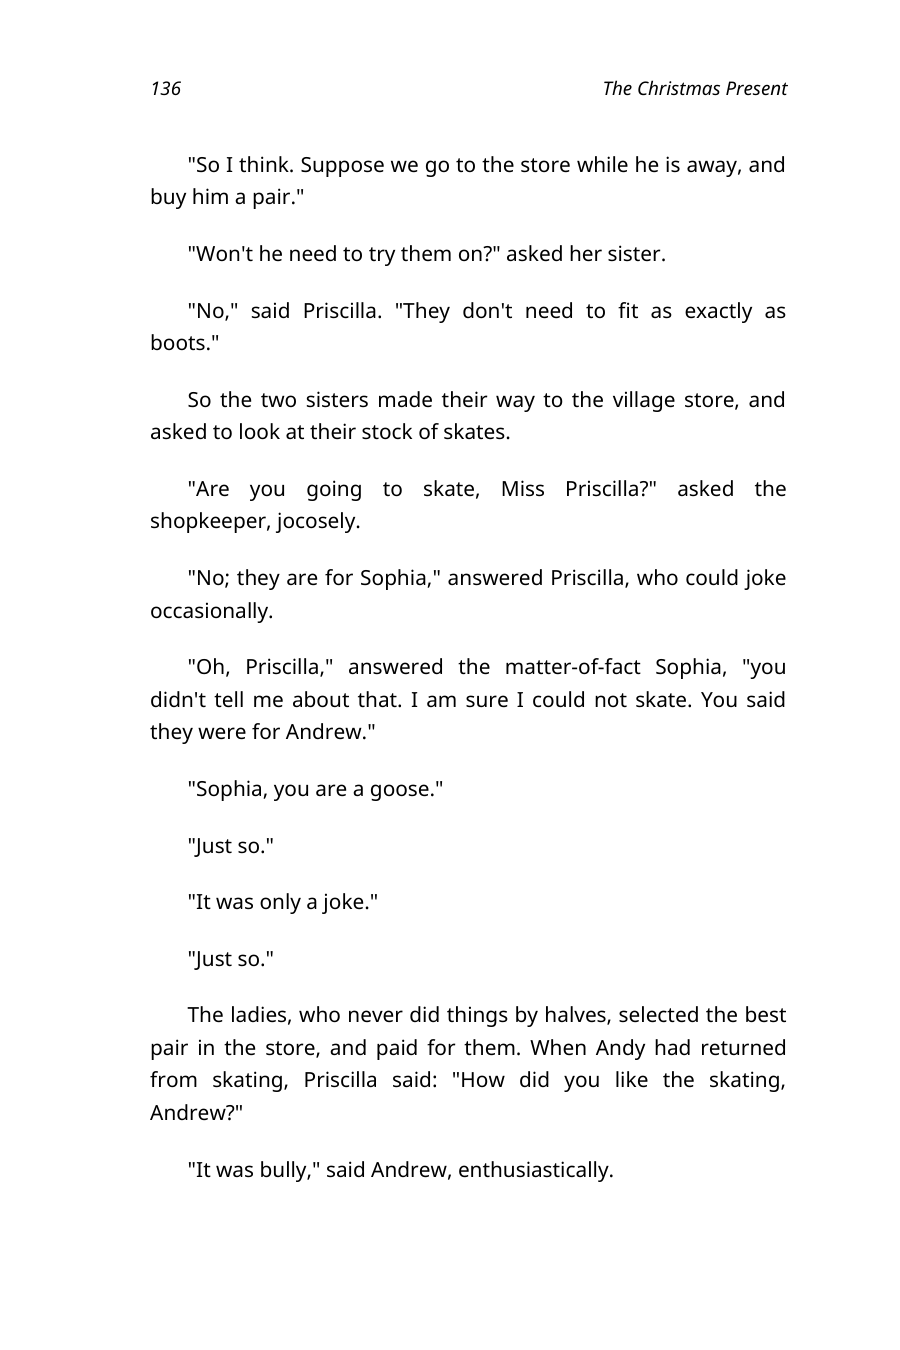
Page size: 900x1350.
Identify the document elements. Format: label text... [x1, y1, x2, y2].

text "Sophia, you are a goose." [150, 774, 787, 803]
text The ladies, who never did things by halves, selected the best pair in the store, and paid for them. When Andy had returned from skating, Priscilla said: "How did you like the skating, Andrew?" [150, 1000, 787, 1127]
text "It was only a joke." [150, 887, 787, 916]
text "It was bully," said Andrew, enthusiastically. [150, 1155, 787, 1183]
text "No; they are for Sophia," answered Priscilla, who could joke occasionally. [150, 563, 787, 624]
text "Just so." [150, 831, 787, 859]
text "Just so." [150, 944, 787, 972]
text "Oh, Priscilla," answered the matter-of-fact Sophia, "you didn't tell me about that. I am sure I could not skate. You said they were for Andrew." [150, 652, 787, 746]
text So the two sisters made their way to the village store, and asked to look at their stock of skates. [150, 385, 787, 446]
text "No," said Priscilla. "They don't need to fit as exactly as boots." [150, 296, 787, 357]
text "Won't he need to try them on?" asked her sister. [150, 239, 787, 268]
text "So I think. Suppose we go to the store while he is away, and buy him a pair." [150, 150, 787, 211]
text "Are you going to skate, Miss Priscilla?" asked the shopkeeper, jocosely. [150, 474, 787, 535]
